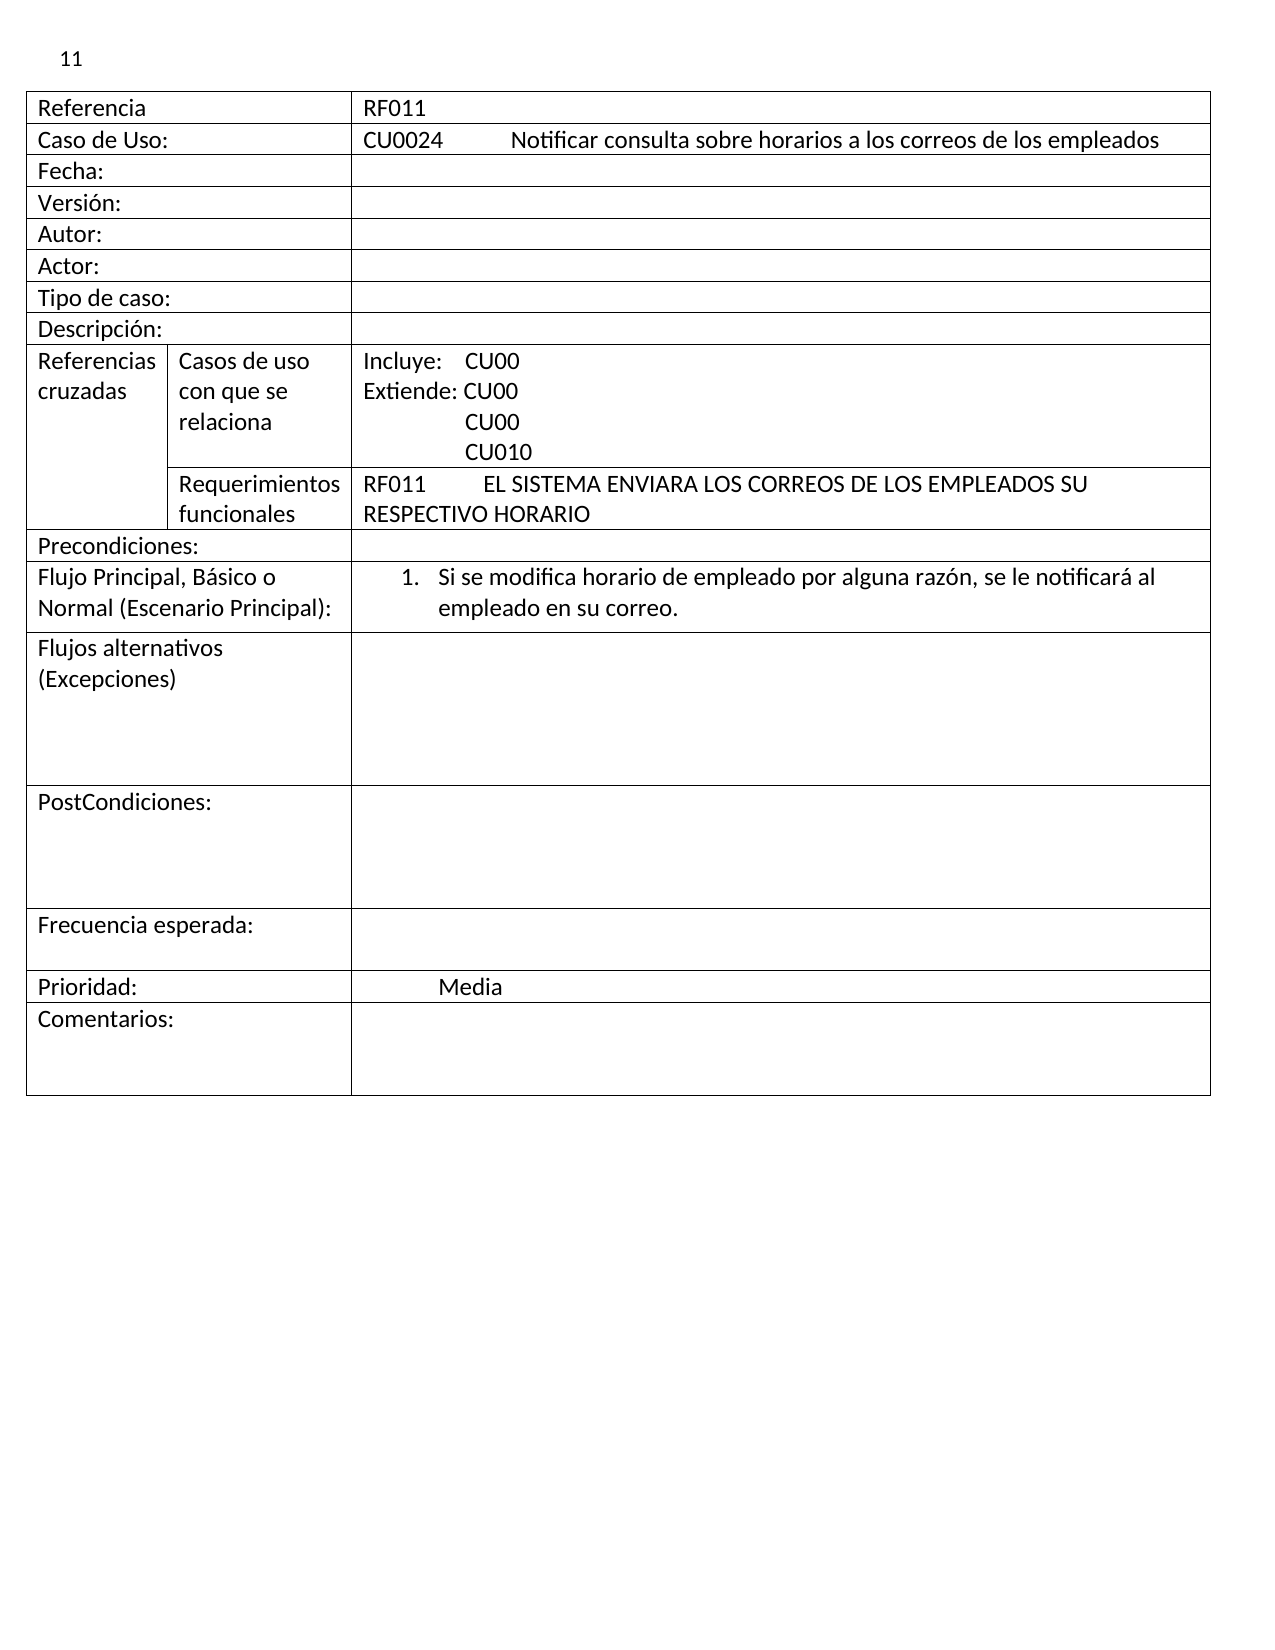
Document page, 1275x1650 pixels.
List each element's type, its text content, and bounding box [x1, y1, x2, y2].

table_cell Flujo Principal, Básico o Normal (Escenario Principal): [27, 562, 351, 632]
table_cell [352, 187, 1210, 217]
table_cell [352, 633, 1210, 785]
table_cell Incluye: CU00 Extiende: CU00 CU00 CU010 [352, 345, 1210, 467]
table_cell [352, 909, 1210, 970]
table_cell Casos de uso con que se relaciona [168, 345, 351, 467]
table_cell Requerimientos funcionales [168, 468, 351, 529]
table_cell Descripción: [27, 313, 351, 344]
table_cell Si se modifica horario de empleado por alguna razón, se le notificará al empleado en su correo. [352, 562, 1210, 632]
table_cell Versión: [27, 187, 351, 217]
table_cell Actor: [27, 250, 351, 281]
table_cell [352, 1003, 1210, 1094]
table_cell Caso de Uso: [27, 124, 351, 154]
table_cell Prioridad: [27, 971, 351, 1002]
table_cell Referencias cruzadas [27, 345, 167, 529]
table_cell [352, 282, 1210, 312]
table_cell Tipo de caso: [27, 282, 351, 312]
table_cell Frecuencia esperada: [27, 909, 351, 970]
table_cell [352, 155, 1210, 186]
table_cell [352, 250, 1210, 281]
table_cell [352, 219, 1210, 249]
table_cell Autor: [27, 219, 351, 249]
table_cell PostCondiciones: [27, 786, 351, 908]
table_cell Comentarios: [27, 1003, 351, 1094]
table_cell [352, 530, 1210, 561]
table_cell [352, 786, 1210, 908]
table_cell [352, 313, 1210, 344]
table_header RF011 [352, 92, 1210, 123]
table_cell Media [352, 971, 1210, 1002]
table_cell Flujos alternativos (Excepciones) [27, 633, 351, 785]
table_cell CU0024 Notificar consulta sobre horarios a los correos de los empleados [352, 124, 1210, 154]
table_cell Precondiciones: [27, 530, 351, 561]
table_cell Fecha: [27, 155, 351, 186]
table_cell RF011 EL SISTEMA ENVIARA LOS CORREOS DE LOS EMPLEADOS SU RESPECTIVO HORARIO [352, 468, 1210, 529]
table_header Referencia [27, 92, 351, 123]
text 11 [59, 44, 1226, 72]
